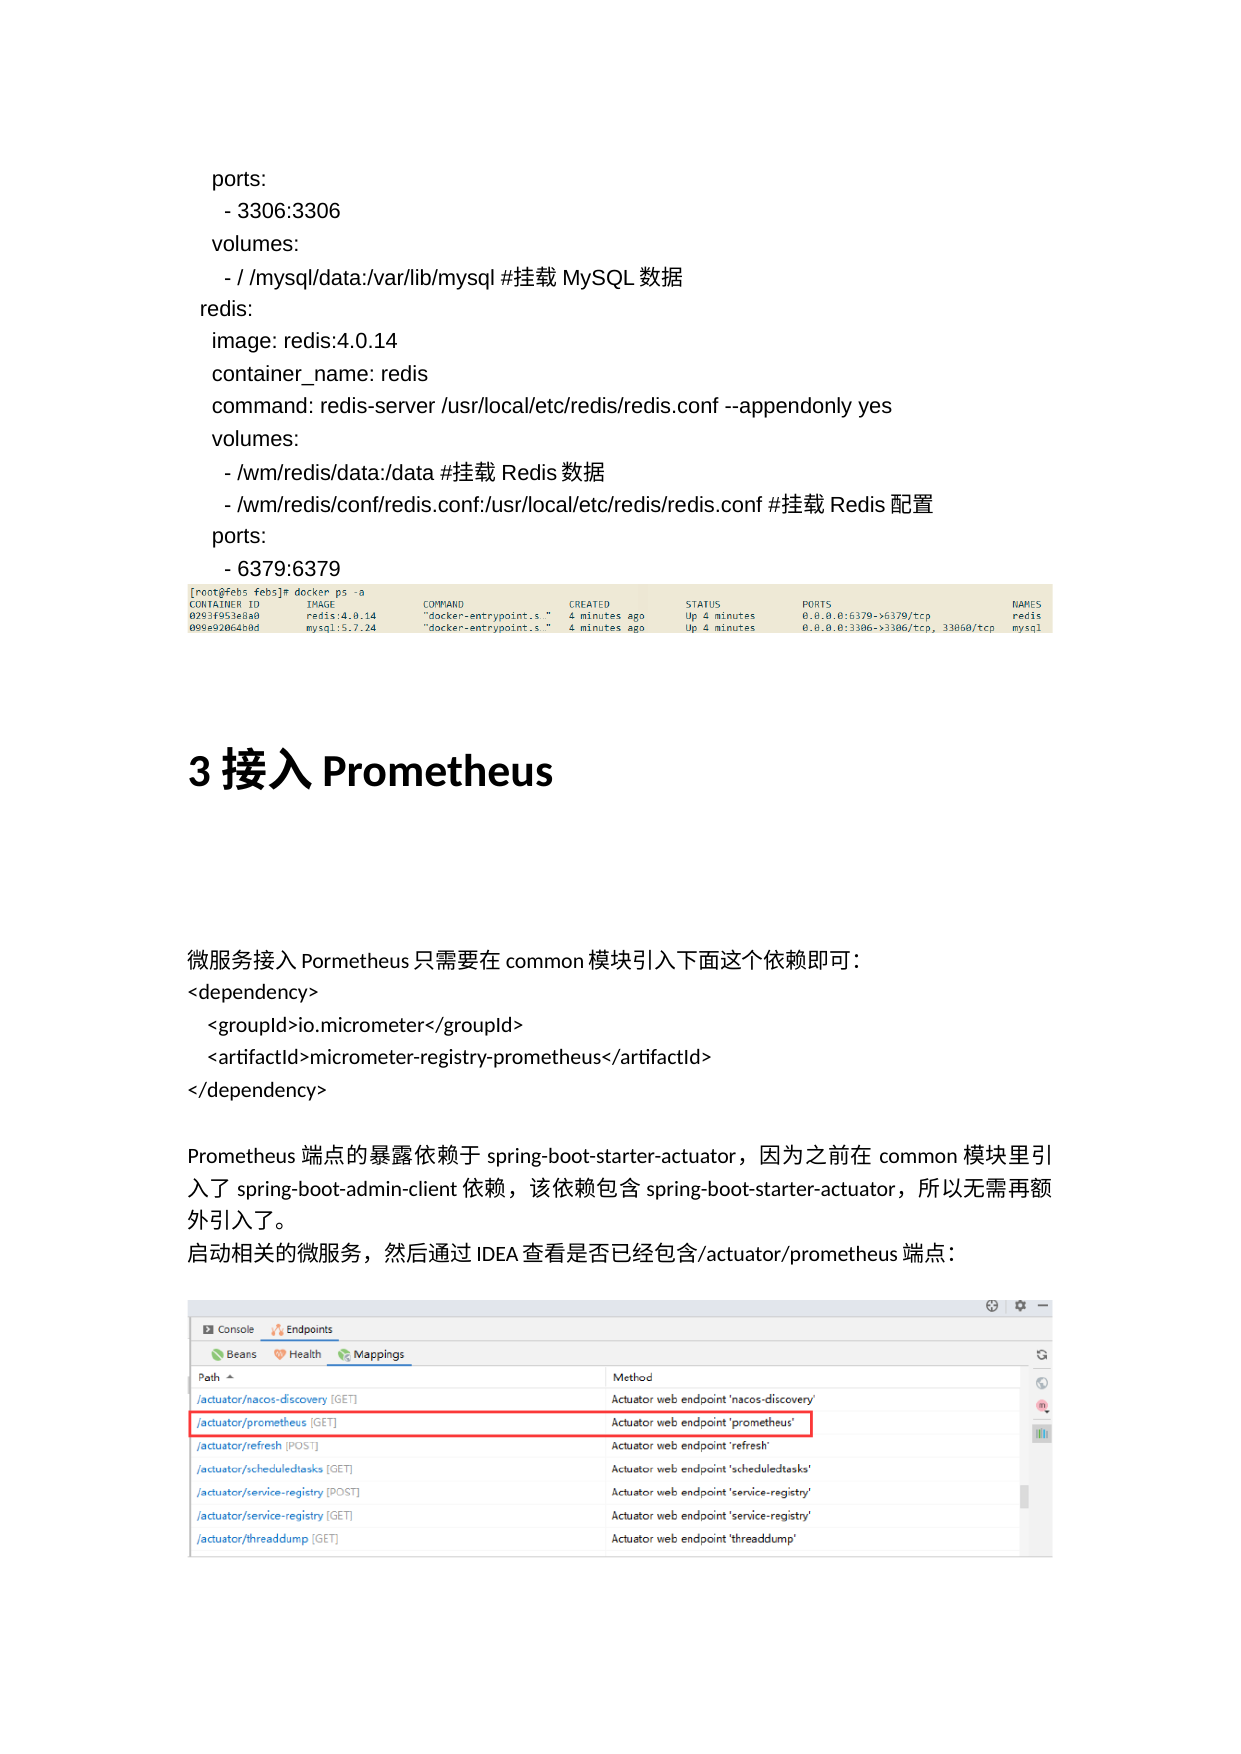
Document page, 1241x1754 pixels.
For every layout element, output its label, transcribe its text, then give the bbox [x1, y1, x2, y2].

text volumes: [187, 422, 1053, 454]
text Prometheus端点的暴露依赖于spring-boot-starter-actuator，因为之前在 common模块里引入了spring-boot-admin-client依赖，该依赖包含spring-boot-starter-actuator，所以无需再额外引入了。 [187, 1138, 1053, 1235]
picture [187, 584, 1053, 633]
picture [187, 1300, 1053, 1560]
text container_name: redis [187, 357, 1053, 389]
text - 3306:3306 [187, 194, 1053, 227]
text <groupId>io.micrometer</groupId> [187, 1008, 1053, 1040]
text <artifactId>micrometer-registry-prometheus</artifactId> [187, 1040, 1053, 1073]
text ports: [187, 519, 1053, 552]
text - /wm/redis/data:/data #挂载 Redis数据 [187, 454, 1053, 487]
text redis: [187, 292, 1053, 324]
text 启动相关的微服务，然后通过IDEA查看是否已经包含/actuator/prometheus端点： [187, 1235, 1053, 1268]
text command: redis-server /usr/local/etc/redis/redis.conf --appendonly yes [187, 389, 1053, 422]
text volumes: [187, 227, 1053, 259]
text - 6379:6379 [187, 552, 1053, 584]
text - /wm/redis/conf/redis.conf:/usr/local/etc/redis/redis.conf #挂载 Redis配置 [187, 487, 1053, 519]
text <dependency> [187, 975, 1053, 1008]
subtitle 3 接入Prometheus [187, 717, 1053, 815]
text image: redis:4.0.14 [187, 324, 1053, 357]
text 微服务接入Pormetheus只需要在common模块引入下面这个依赖即可： [187, 943, 1053, 975]
text </dependency> [187, 1073, 1053, 1105]
text - / /mysql/data:/var/lib/mysql #挂载 MySQL数据 [187, 259, 1053, 292]
text ports: [187, 162, 1053, 194]
